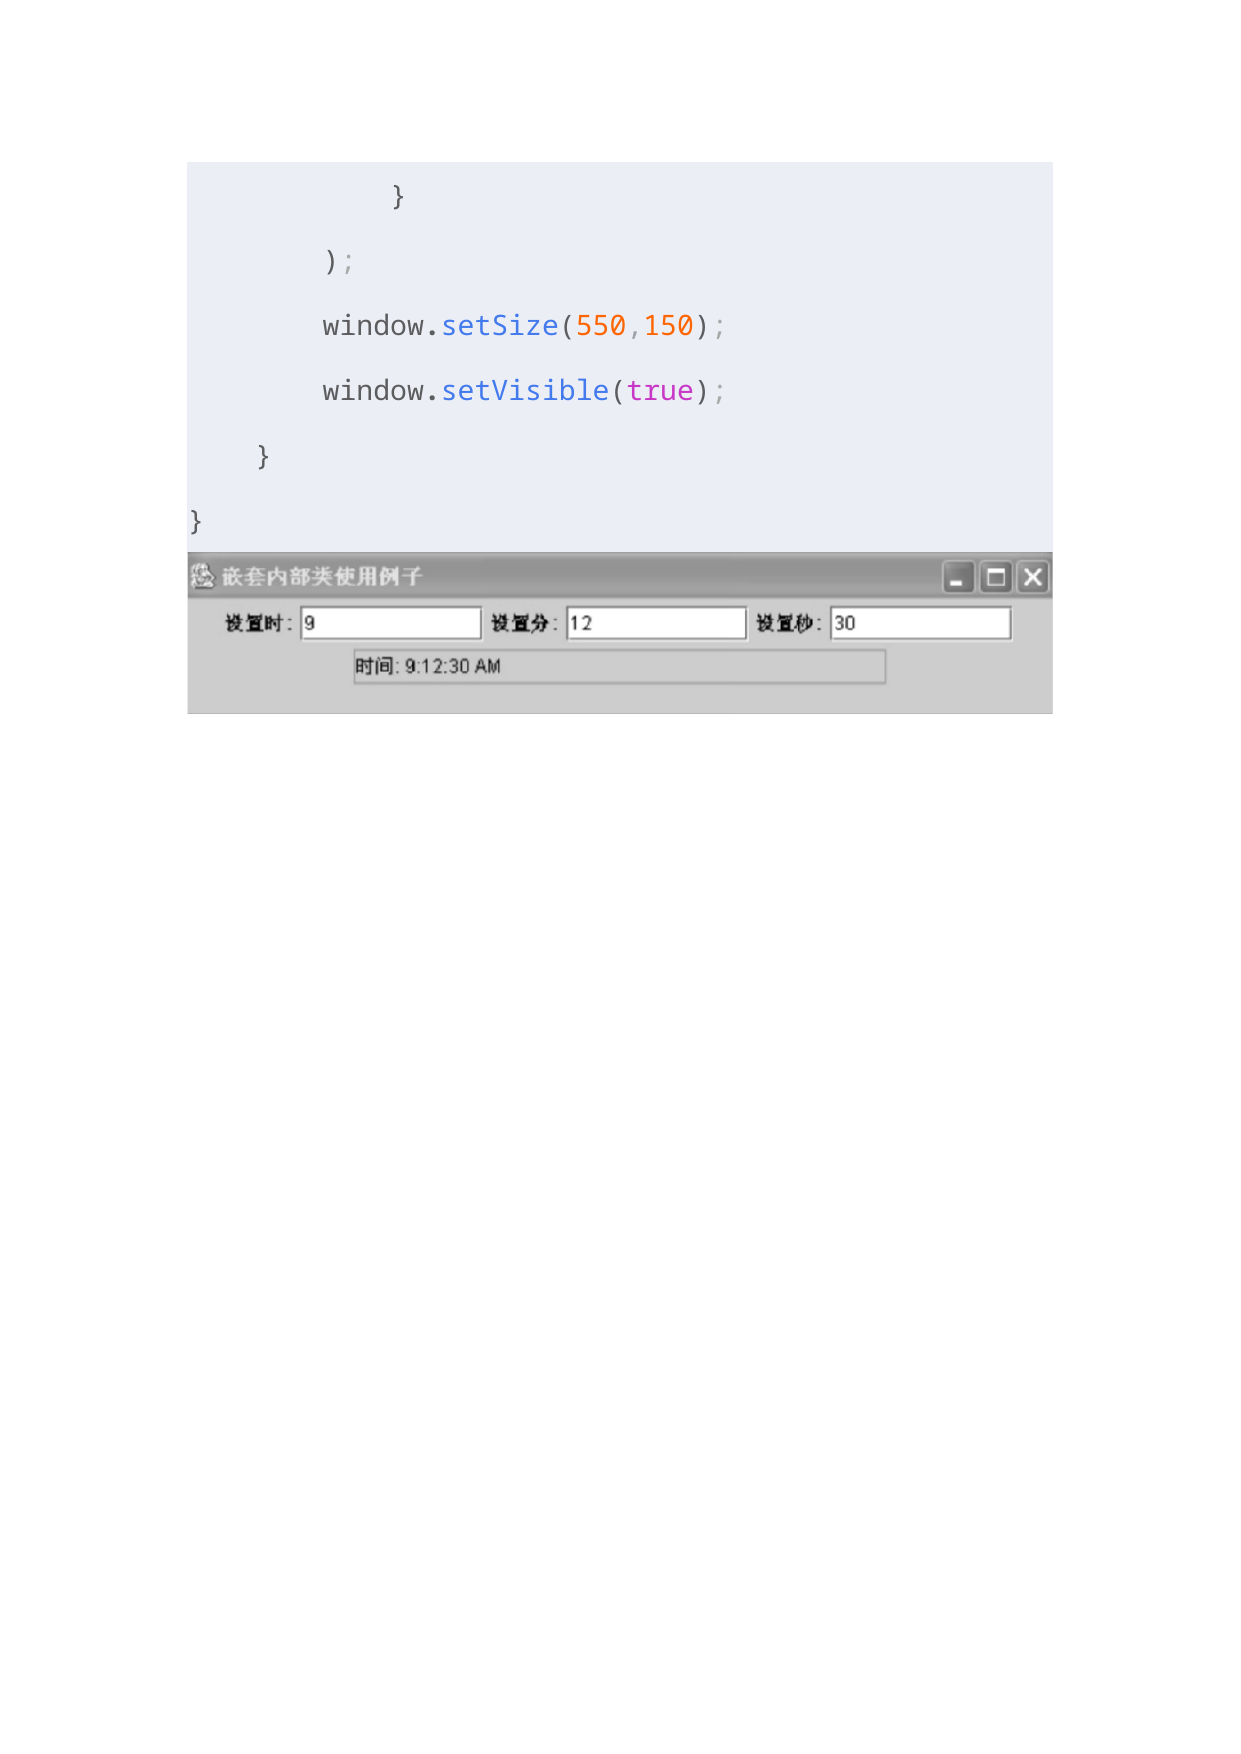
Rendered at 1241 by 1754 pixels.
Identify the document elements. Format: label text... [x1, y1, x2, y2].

text ); [187, 227, 1053, 292]
picture [187, 552, 1053, 714]
text window.setVisible(true); [187, 357, 1053, 422]
text } [187, 162, 1053, 227]
text window.setSize(550,150); [187, 292, 1053, 357]
text } [187, 422, 1053, 487]
text } [187, 487, 1053, 552]
